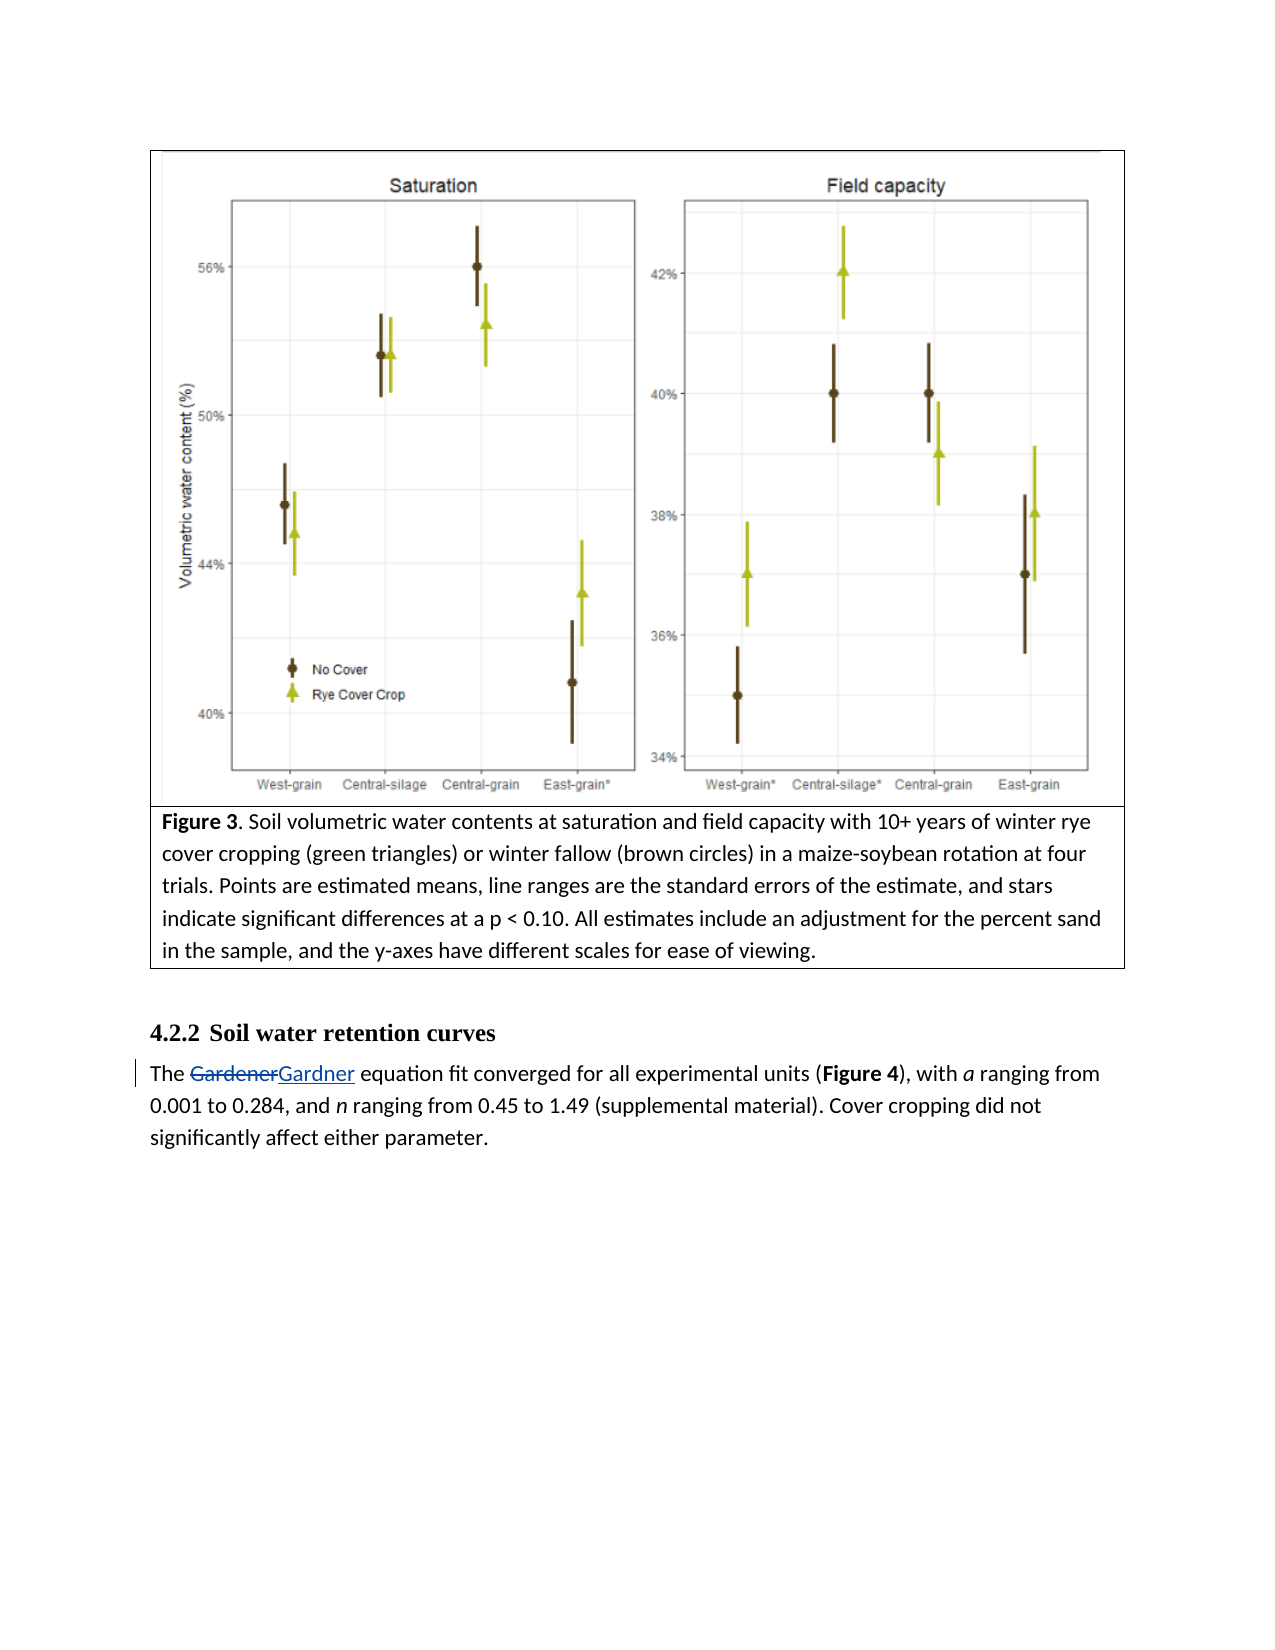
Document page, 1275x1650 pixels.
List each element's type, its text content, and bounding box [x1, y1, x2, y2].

picture [161, 151, 1101, 803]
text The equation fit converged for all experimental units (Figure 4), with a ranging from 0.001 to 0.284, and n ranging from 0.45 to 1.49 (supplemental material). Cover cropping did not significantly affect either parameter. [150, 1059, 1125, 1151]
subtitle Soil water retention curves [150, 1018, 1125, 1046]
table_header [151, 151, 1124, 806]
table_cell Figure 3. Soil volumetric water contents at saturation and field capacity with 10+ years of winter rye cover cropping (green triangles) or winter fallow (brown circles) in a maize-soybean rotation at four trials. Points are estimated means, line ranges are the standard errors of the estimate, and stars indicate significant differences at a p < 0.10. All estimates include an adjustment for the percent sand in the sample, and the y-axes have different scales for ease of viewing. [151, 807, 1124, 968]
